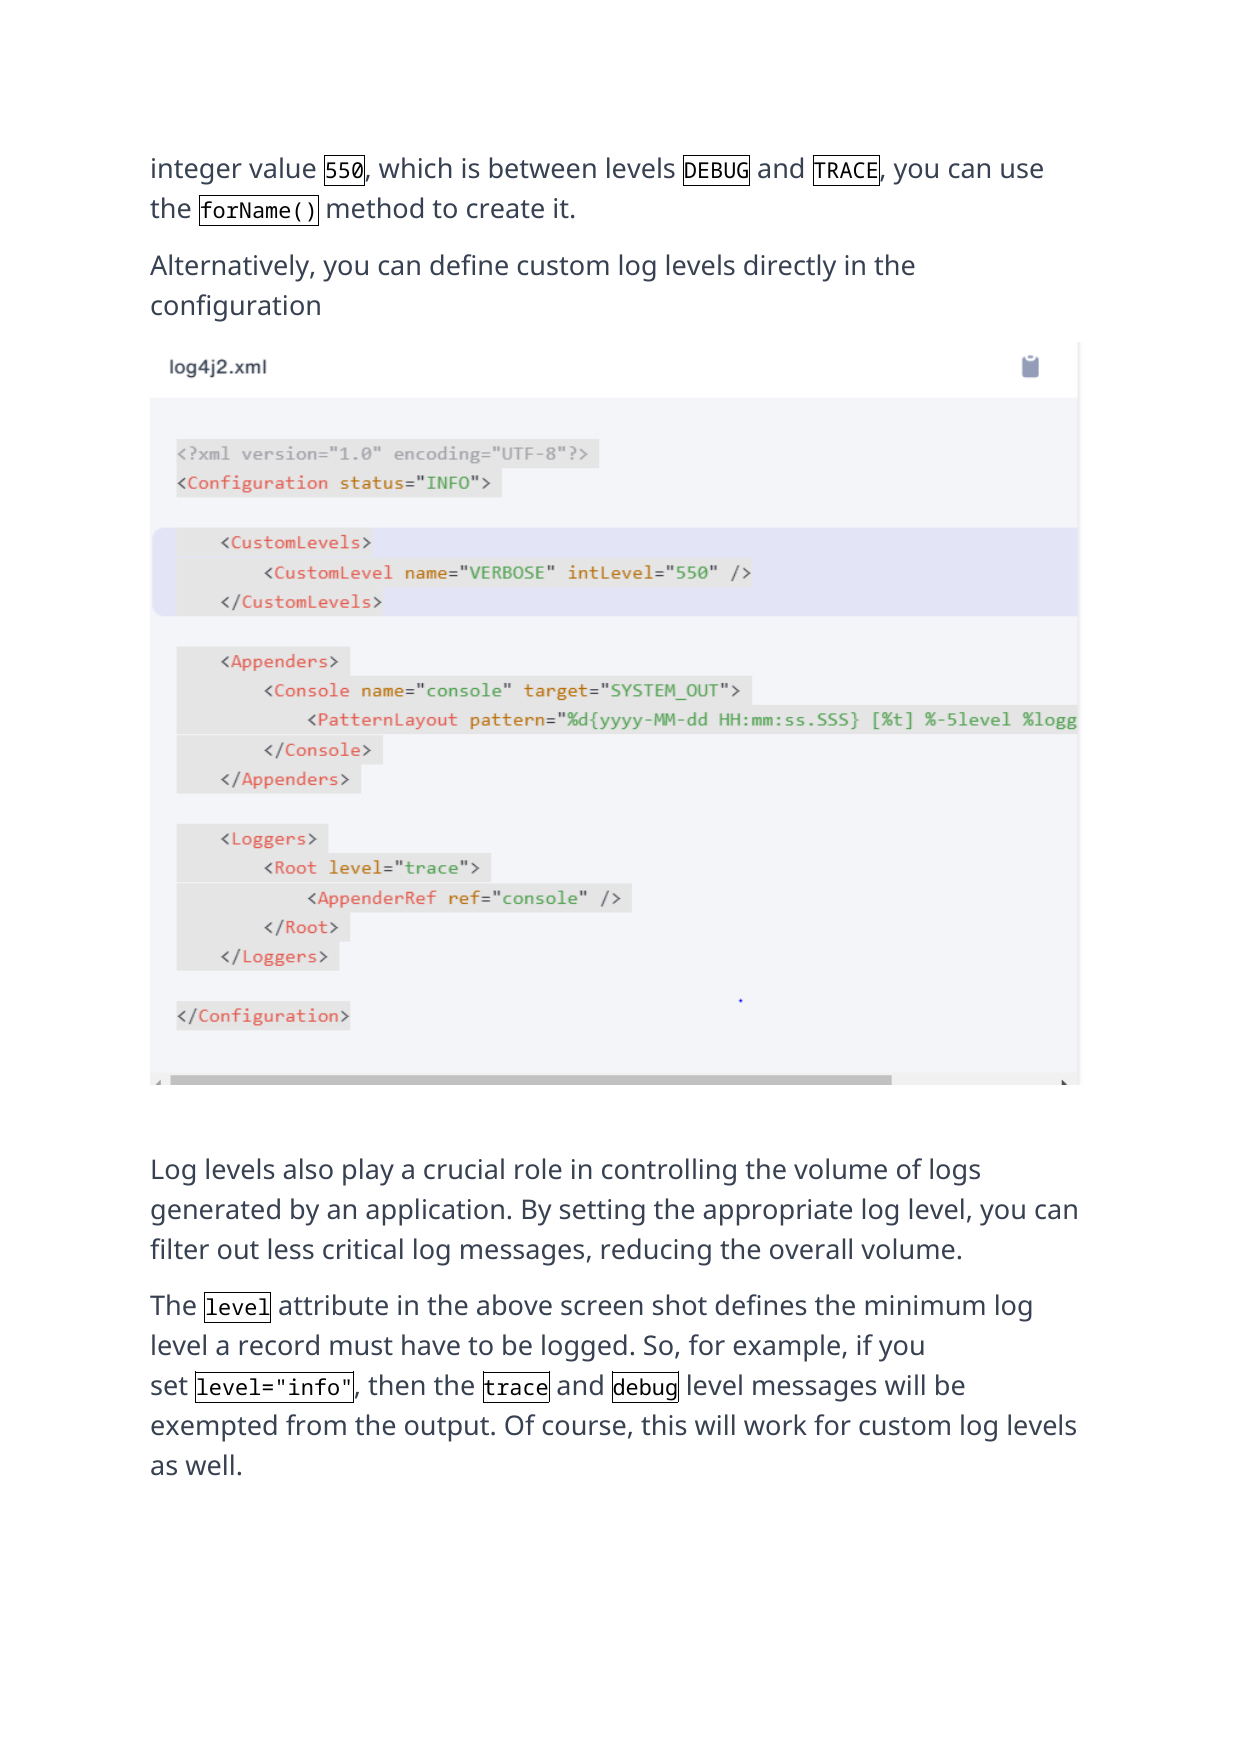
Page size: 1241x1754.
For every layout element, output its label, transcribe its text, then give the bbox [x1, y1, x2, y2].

picture [150, 342, 1091, 1085]
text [150, 150, 1090, 227]
text The level attribute in the above screen shot defines the minimum log level a record must have to be logged. So, for example, if you set level="info", then the trace and debug level messages will be exempted from the output. Of course, this will work for custom log levels as well. [150, 1287, 1090, 1483]
text Log levels also play a crucial role in controlling the volume of logs generated by an application. By setting the appropriate log level, you can filter out less critical log messages, reducing the overall volume. [150, 1151, 1090, 1267]
text Alternatively, you can define custom log levels directly in the configuration [150, 246, 1090, 323]
